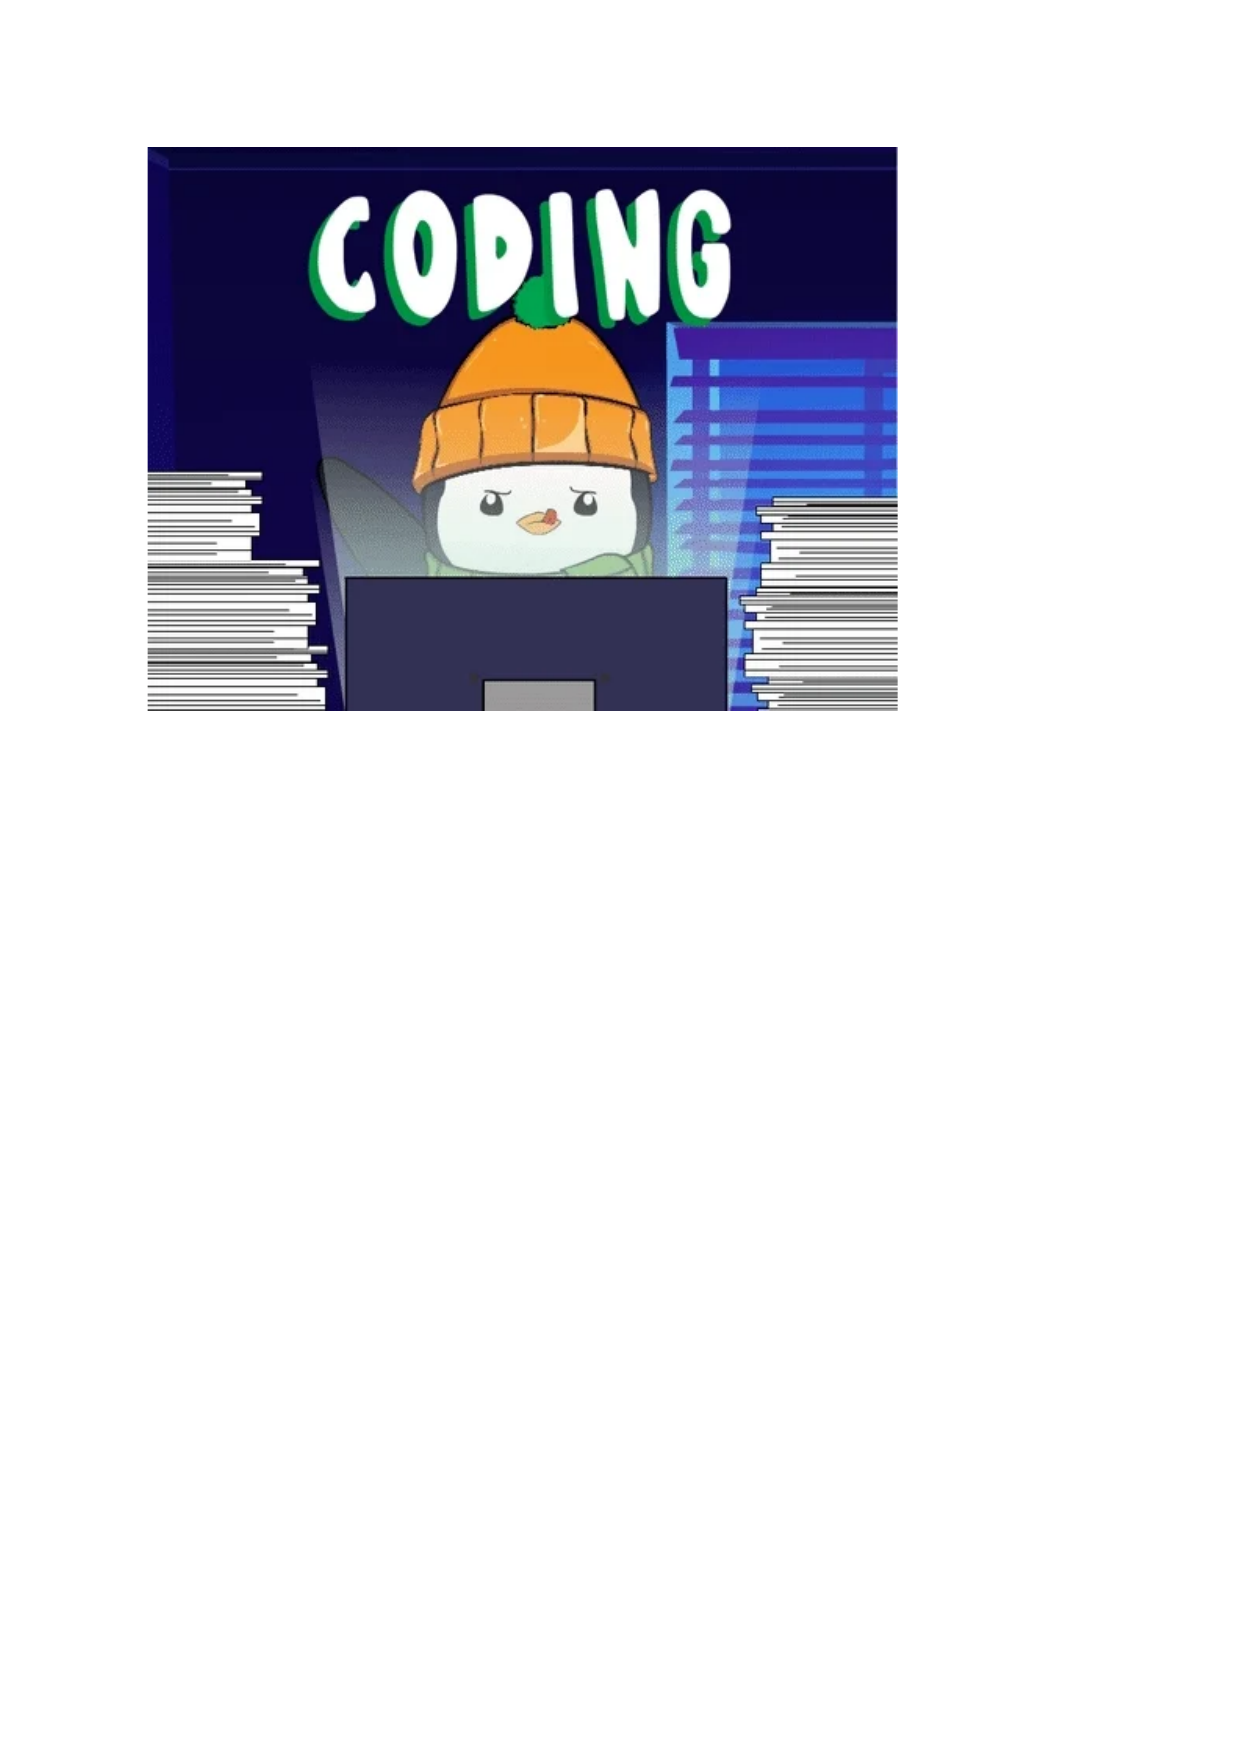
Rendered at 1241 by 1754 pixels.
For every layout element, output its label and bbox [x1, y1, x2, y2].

picture [147, 147, 898, 711]
